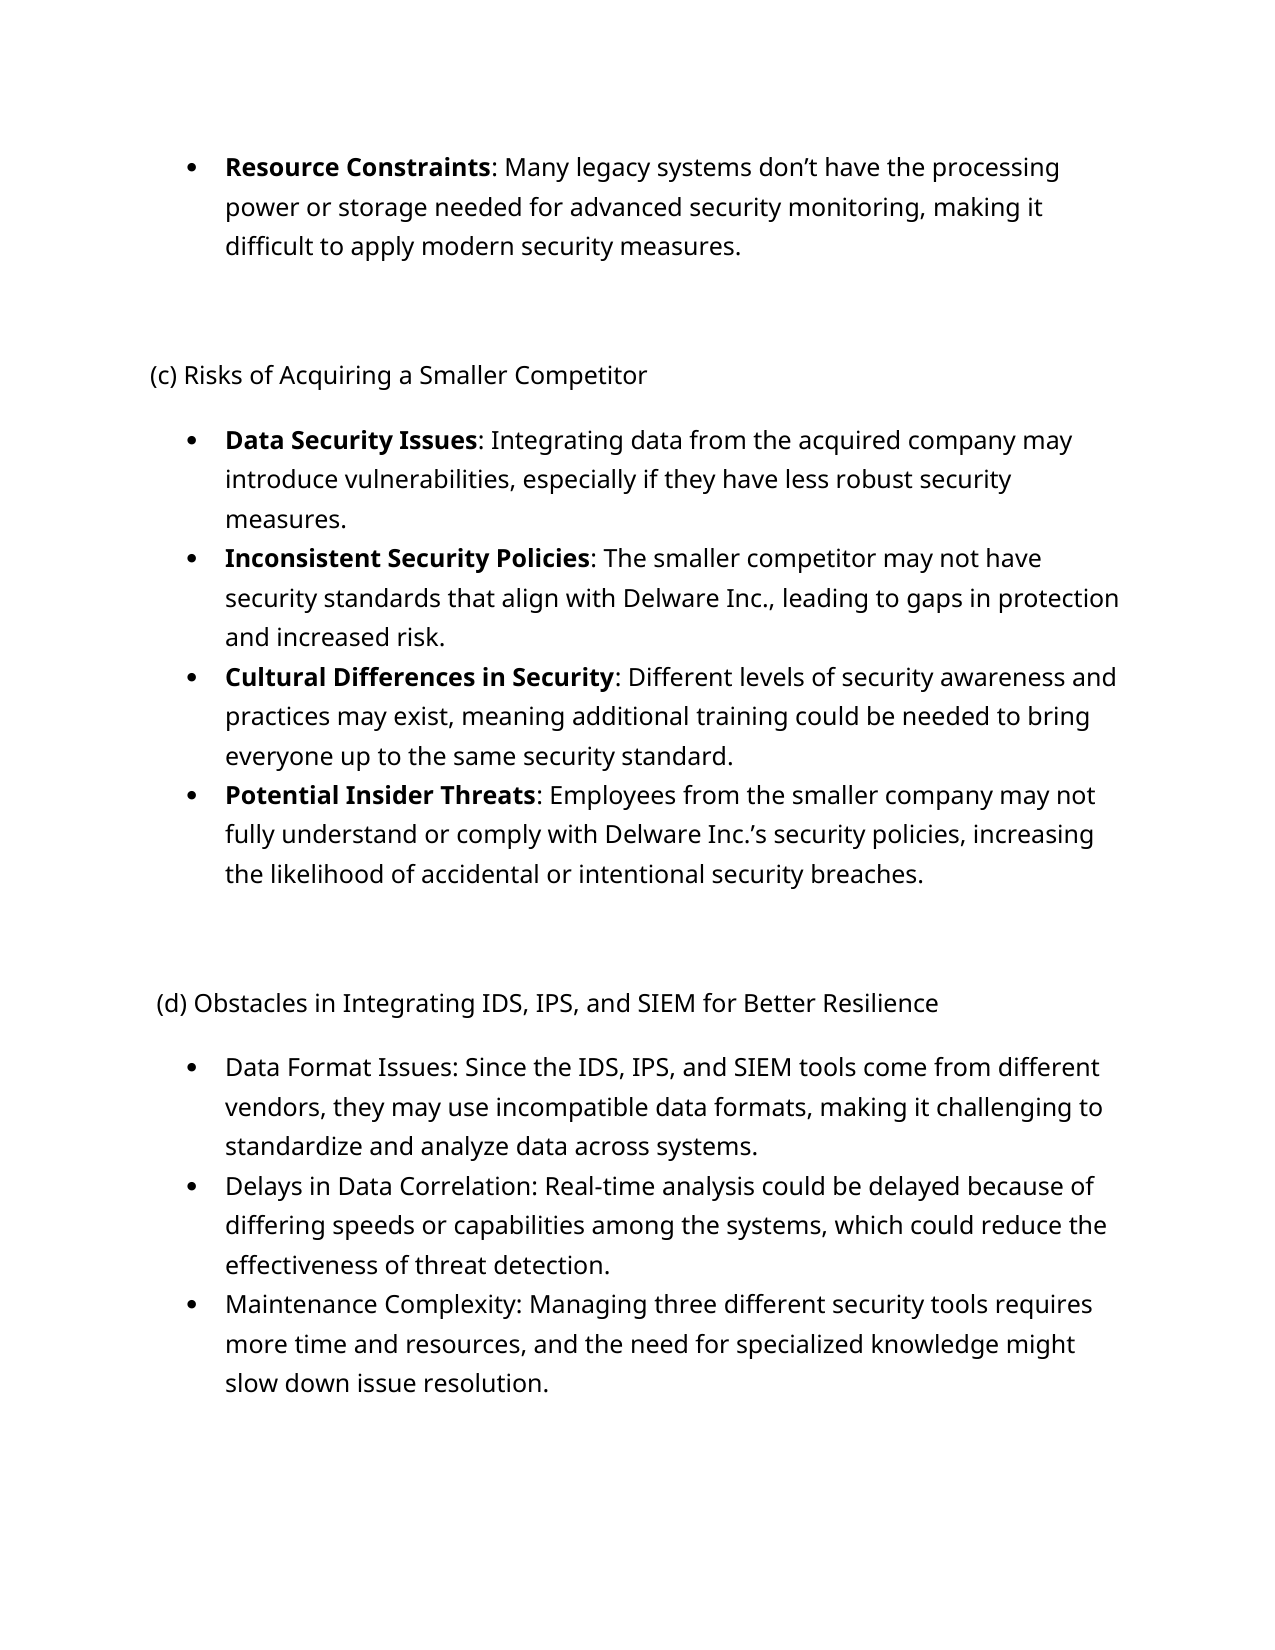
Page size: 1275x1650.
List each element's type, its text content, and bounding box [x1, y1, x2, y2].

list Inconsistent Security Policies: The smaller competitor may not have security standards that align with Delware Inc., leading to gaps in protection and increased risk. [187, 541, 1125, 654]
list Data Format Issues: Since the IDS, IPS, and SIEM tools come from different vendors, they may use incompatible data formats, making it challenging to standardize and analyze data across systems. [187, 1050, 1125, 1163]
list Potential Insider Threats: Employees from the smaller company may not fully understand or comply with Delware Inc.’s security policies, increasing the likelihood of accidental or intentional security breaches. [187, 778, 1125, 891]
list Data Security Issues: Integrating data from the acquired company may introduce vulnerabilities, especially if they have less robust security measures. [187, 422, 1125, 535]
text (d) Obstacles in Integrating IDS, IPS, and SIEM for Better Resilience [150, 986, 1125, 1020]
list Delays in Data Correlation: Real-time analysis could be delayed because of differing speeds or capabilities among the systems, which could reduce the effectiveness of threat detection. [187, 1168, 1125, 1282]
list Cultural Differences in Security: Different levels of security awareness and practices may exist, meaning additional training could be needed to bring everyone up to the same security standard. [187, 659, 1125, 772]
text (c) Risks of Acquiring a Smaller Competitor [150, 358, 1125, 392]
list Resource Constraints: Many legacy systems don’t have the processing power or storage needed for advanced security monitoring, making it difficult to apply modern security measures. [187, 150, 1125, 263]
list Maintenance Complexity: Managing three different security tools requires more time and resources, and the need for specialized knowledge might slow down issue resolution. [187, 1287, 1125, 1400]
